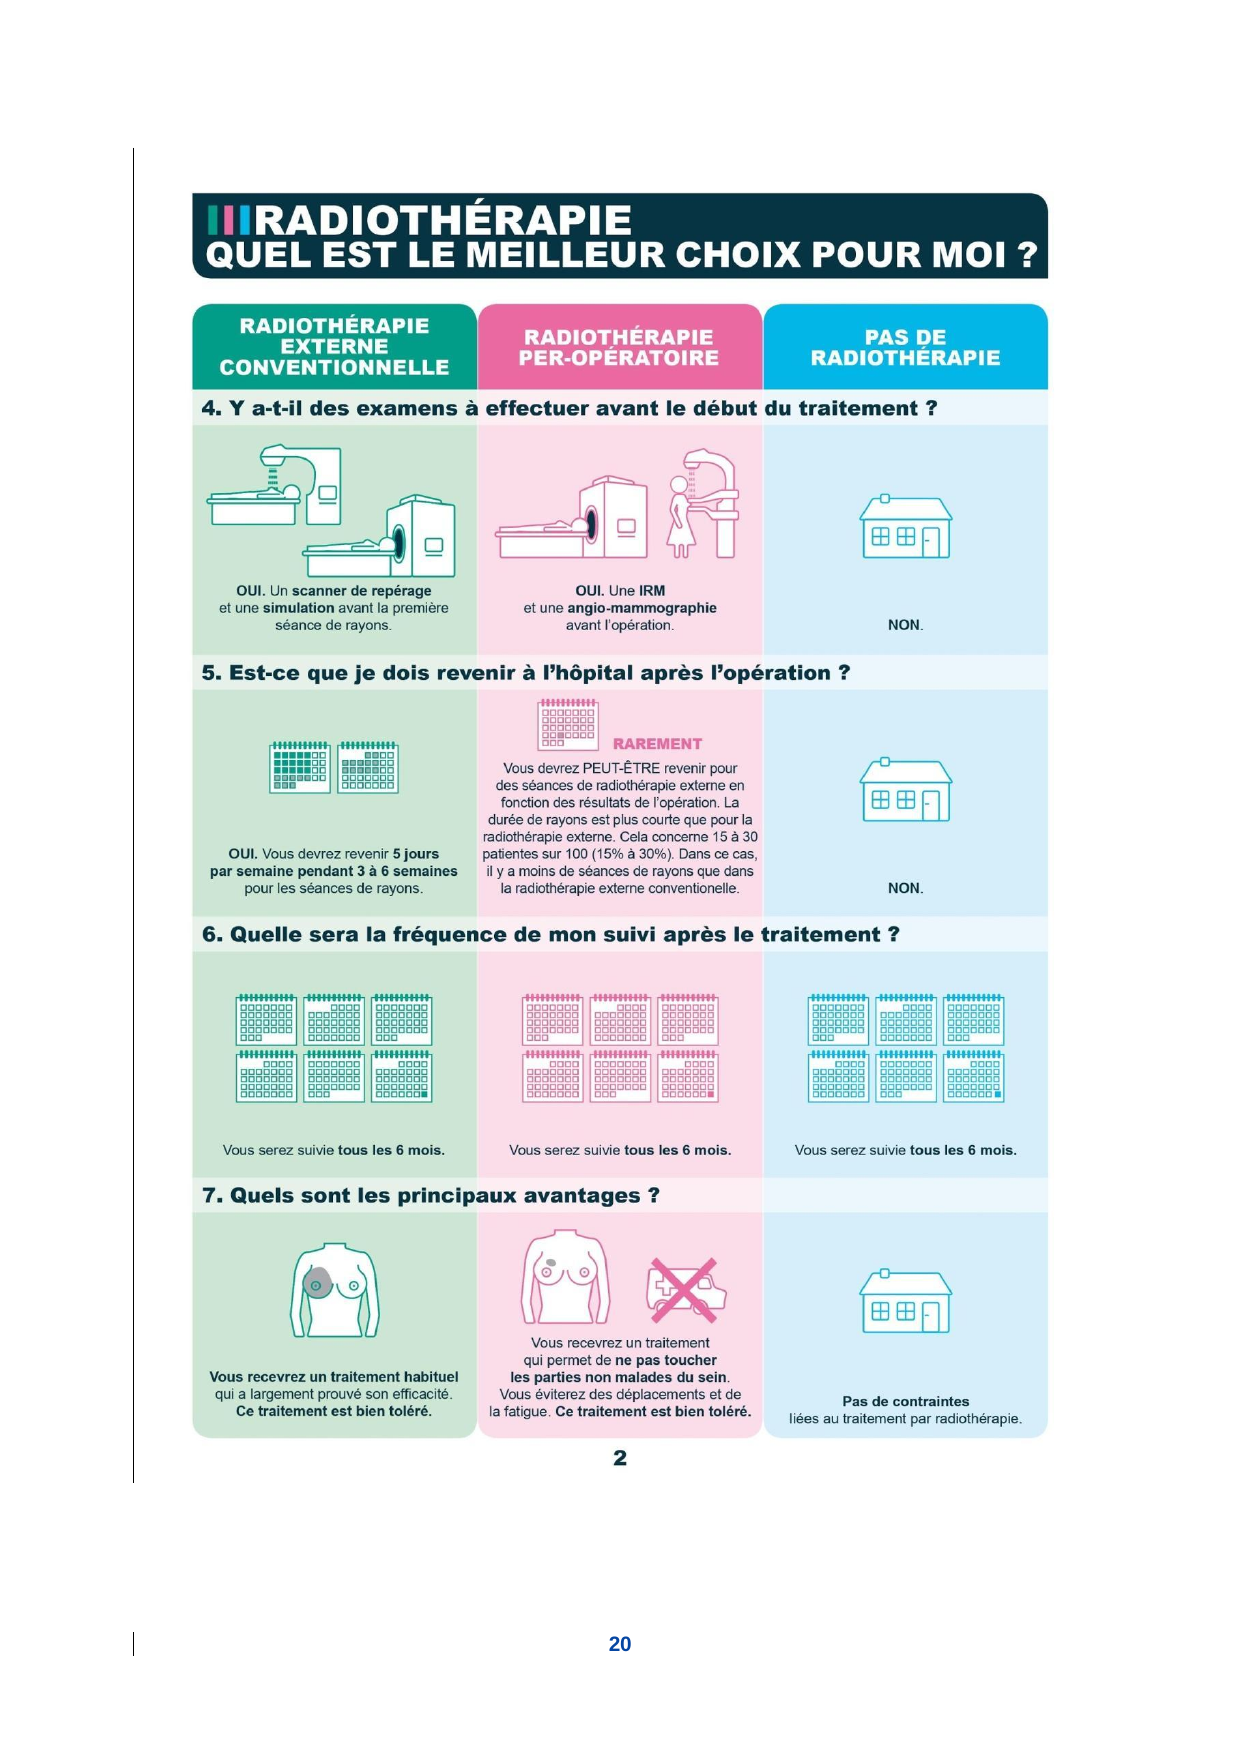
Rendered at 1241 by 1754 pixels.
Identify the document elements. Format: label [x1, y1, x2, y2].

picture [147, 147, 1093, 1483]
